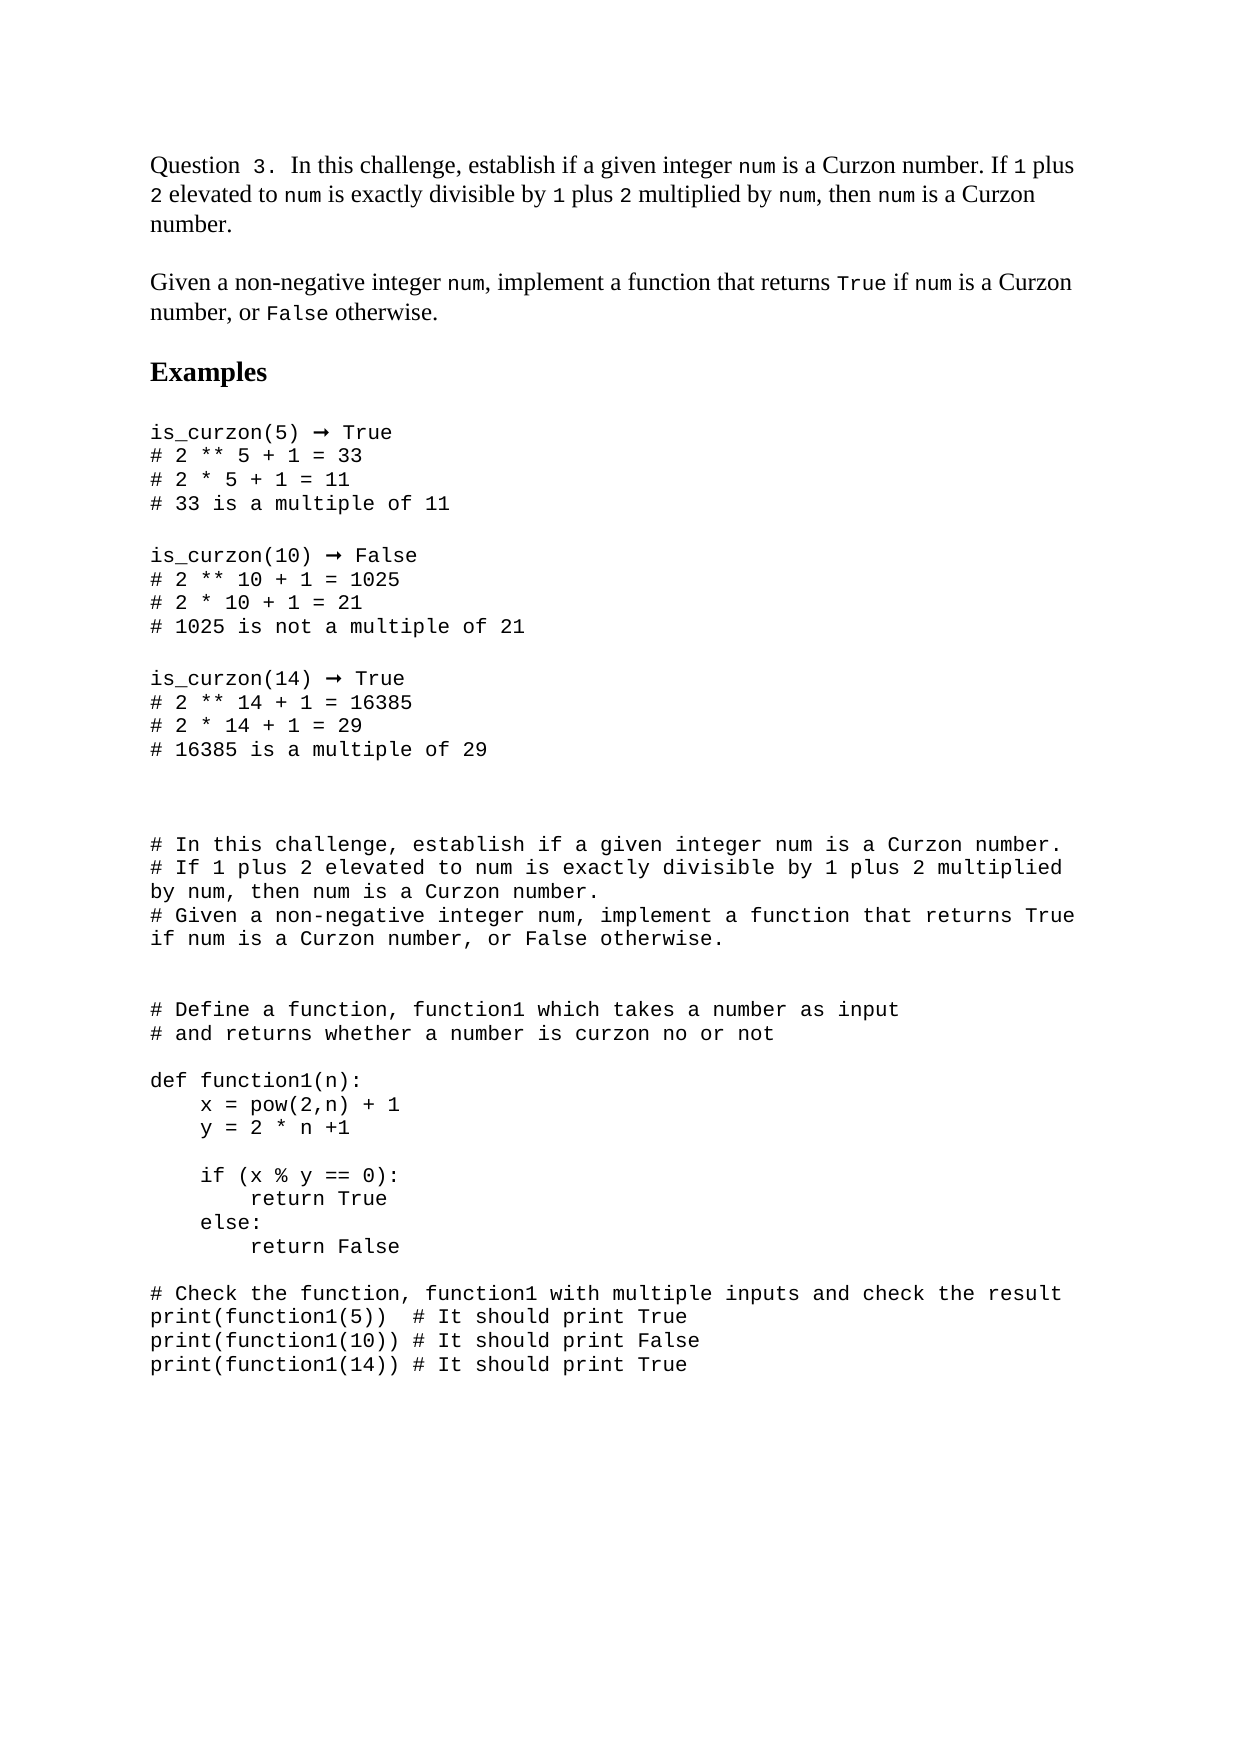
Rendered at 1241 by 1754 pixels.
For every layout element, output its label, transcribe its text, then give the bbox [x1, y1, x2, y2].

text is_curzon(14) ➞ True [150, 663, 1090, 692]
text # 16385 is a multiple of 29 [150, 739, 1090, 763]
text is_curzon(10) ➞ False [150, 540, 1090, 569]
text else: [150, 1212, 1090, 1236]
text # 1025 is not a multiple of 21 [150, 616, 1090, 639]
text print(function1(5)) # It should print True [150, 1307, 1090, 1330]
text x = pow(2,n) + 1 [150, 1094, 1090, 1117]
text Given a non-negative integer num, implement a function that returns True if num is a Curzon number, or False otherwise. [150, 267, 1090, 326]
text # 2 ** 10 + 1 = 1025 [150, 569, 1090, 592]
text # and returns whether a number is curzon no or not [150, 1023, 1090, 1046]
text # 2 * 10 + 1 = 21 [150, 592, 1090, 616]
text if (x % y == 0): [150, 1165, 1090, 1188]
text # 2 ** 14 + 1 = 16385 [150, 692, 1090, 715]
text is_curzon(5) ➞ True [150, 417, 1090, 446]
text # Define a function, function1 which takes a number as input [150, 999, 1090, 1023]
text # Check the function, function1 with multiple inputs and check the result [150, 1283, 1090, 1307]
text print(function1(14)) # It should print True [150, 1354, 1090, 1377]
text # 2 * 14 + 1 = 29 [150, 715, 1090, 739]
text # 33 is a multiple of 11 [150, 493, 1090, 516]
text Question 3. In this challenge, establish if a given integer num is a Curzon number. If 1 plus 2 elevated to num is exactly divisible by 1 plus 2 multiplied by num, then num is a Curzon number. [150, 150, 1090, 238]
text # If 1 plus 2 elevated to num is exactly divisible by 1 plus 2 multiplied by num, then num is a Curzon number. [150, 857, 1090, 904]
subtitle Examples [150, 355, 1090, 388]
text # In this challenge, establish if a given integer num is a Curzon number. [150, 834, 1090, 857]
text y = 2 * n +1 [150, 1117, 1090, 1141]
text return True [150, 1188, 1090, 1212]
text # 2 * 5 + 1 = 11 [150, 469, 1090, 493]
text # Given a non-negative integer num, implement a function that returns True if num is a Curzon number, or False otherwise. [150, 904, 1090, 952]
text return False [150, 1236, 1090, 1259]
text def function1(n): [150, 1070, 1090, 1094]
text # 2 ** 5 + 1 = 33 [150, 446, 1090, 469]
text print(function1(10)) # It should print False [150, 1330, 1090, 1354]
